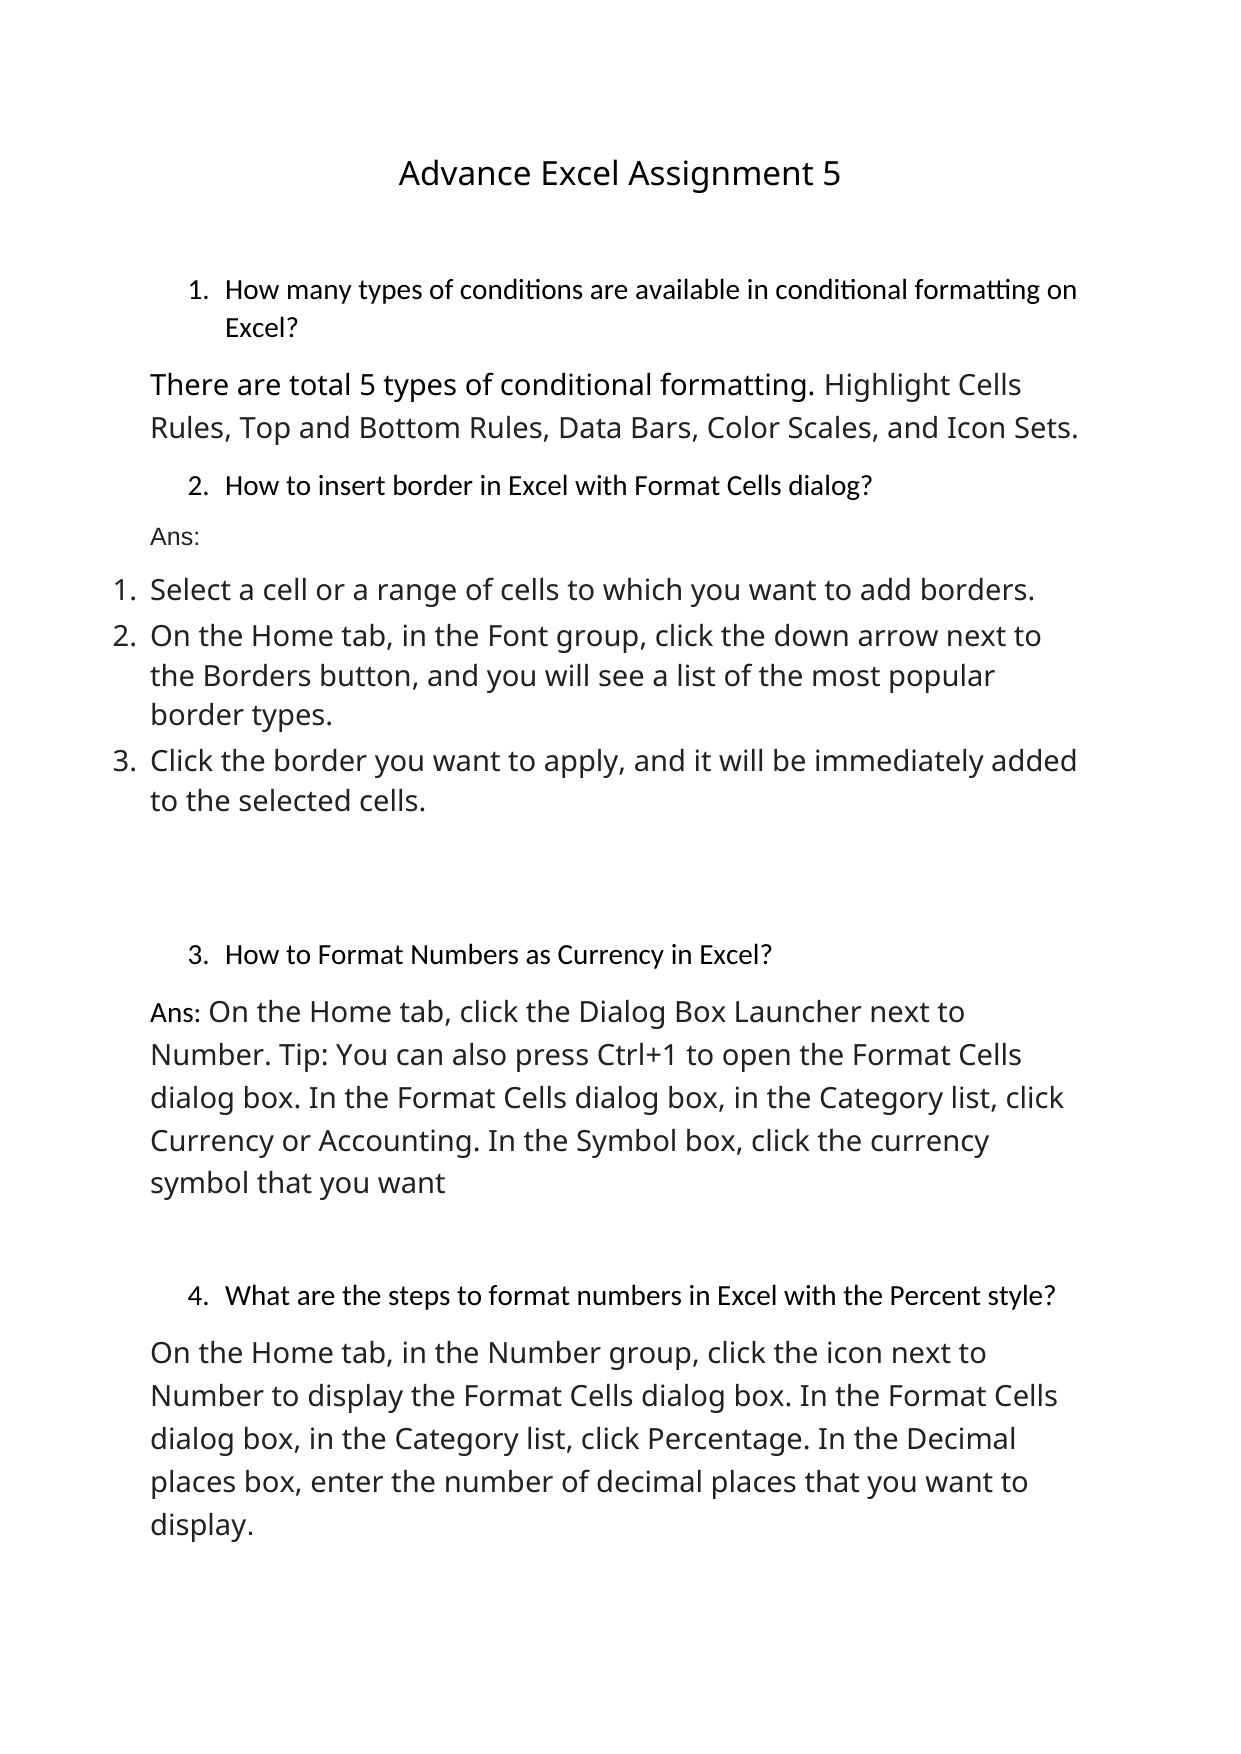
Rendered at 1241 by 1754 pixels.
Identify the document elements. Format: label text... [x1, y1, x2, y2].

list How many types of conditions are available in conditional formatting on Excel? [187, 271, 1090, 345]
list How to Format Numbers as Currency in Excel? [187, 936, 1090, 972]
list Select a cell or a range of cells to which you want to add borders. [112, 569, 1090, 609]
text Advance Excel Assignment 5 [150, 150, 1090, 195]
list Click the border you want to apply, and it will be immediately added to the selected cells. [112, 741, 1090, 820]
list How to insert border in Excel with Format Cells dialog? [187, 467, 1090, 502]
text There are total 5 types of conditional formatting. Highlight Cells Rules, Top and Bottom Rules, Data Bars, Color Scales, and Icon Sets. [150, 364, 1090, 447]
text Ans: On the Home tab, click the Dialog Box Launcher next to Number. Tip: You can also press Ctrl+1 to open the Format Cells dialog box. In the Format Cells dialog box, in the Category list, click Currency or Accounting. In the Symbol box, click the currency symbol that you want [150, 992, 1090, 1202]
text Ans: [150, 522, 1090, 550]
list What are the steps to format numbers in Excel with the Percent style? [187, 1277, 1090, 1313]
text On the Home tab, in the Number group, click the icon next to Number to display the Format Cells dialog box. In the Format Cells dialog box, in the Category list, click Percentage. In the Decimal places box, enter the number of decimal places that you want to display. [150, 1332, 1090, 1543]
list On the Home tab, in the Font group, click the down arrow next to the Borders button, and you will see a list of the most popular border types. [112, 615, 1090, 734]
